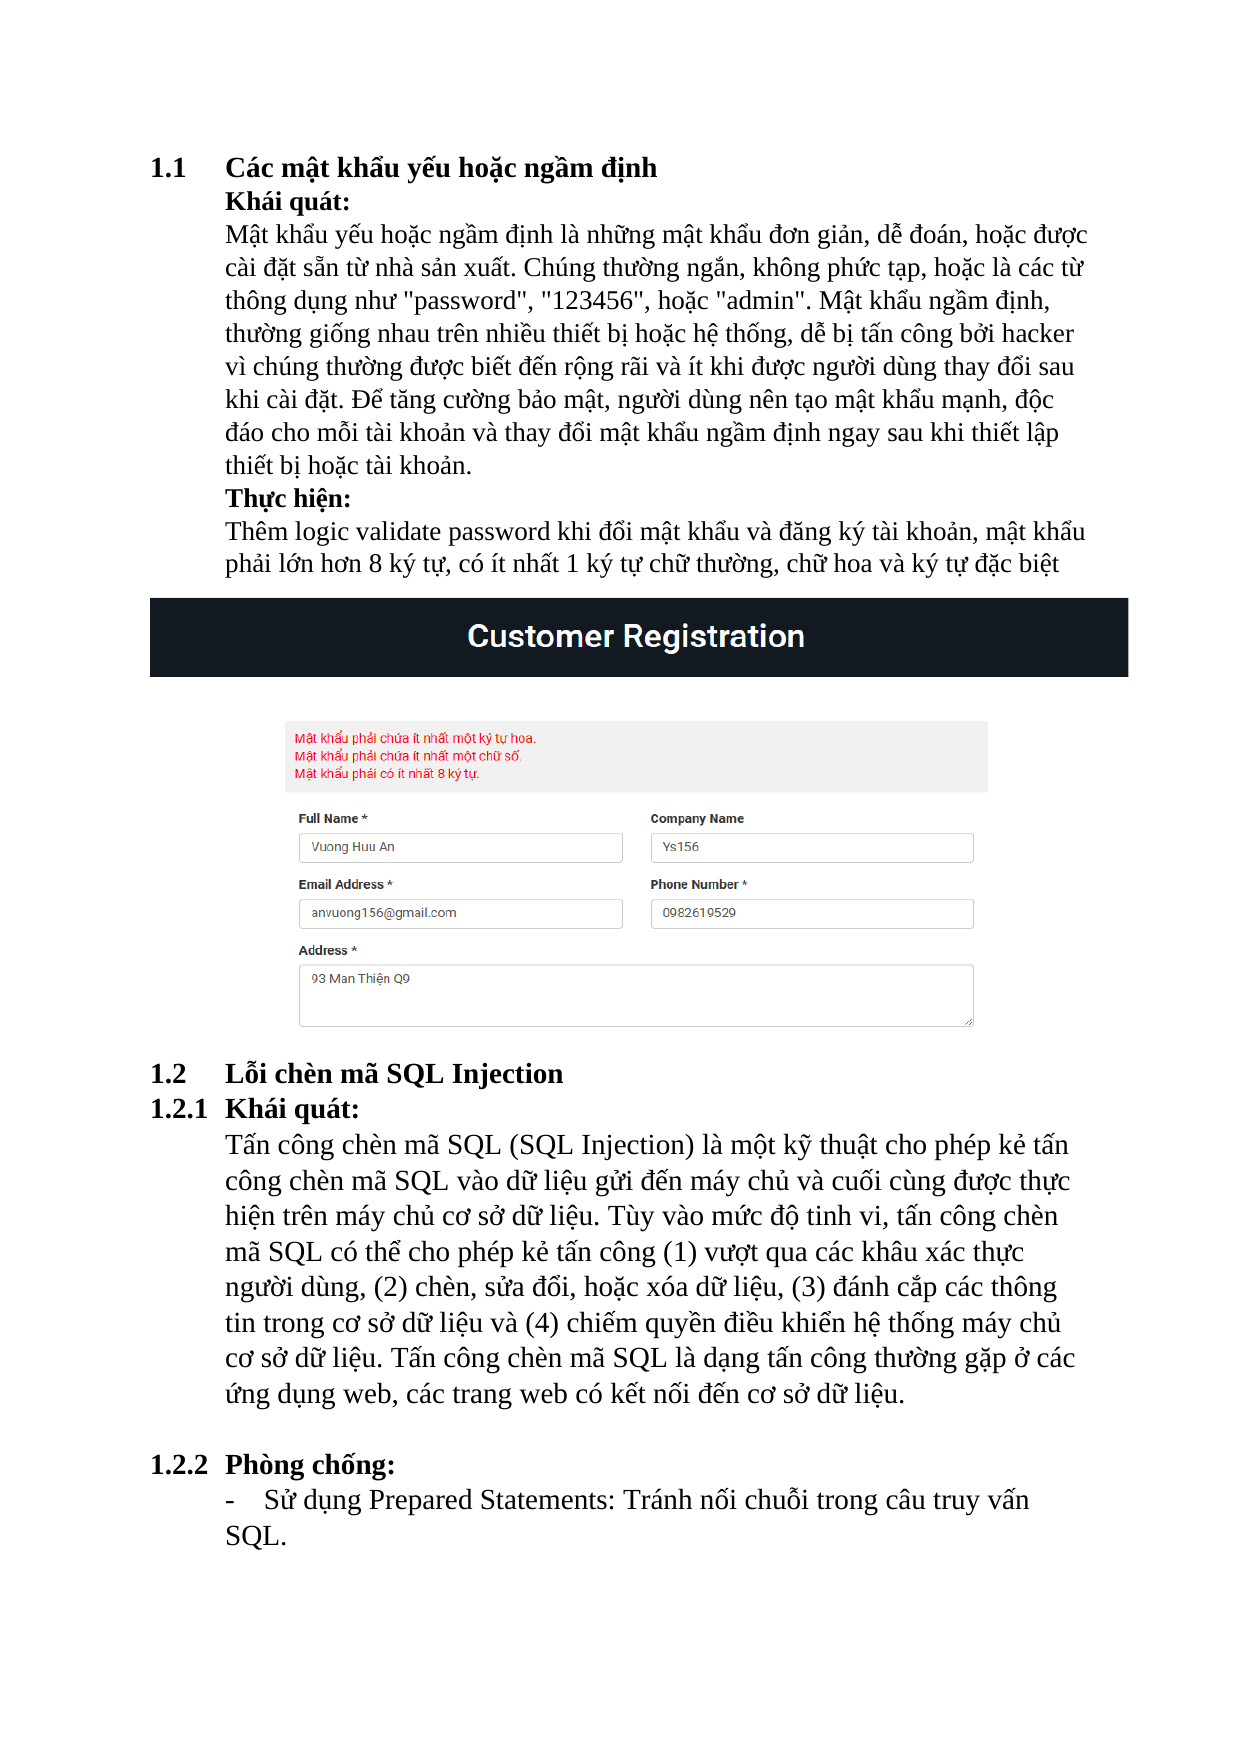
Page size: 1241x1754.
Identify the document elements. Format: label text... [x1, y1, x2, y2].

list Tấn công chèn mã SQL (SQL Injection) là một kỹ thuật cho phép kẻ tấn công chèn mã SQL vào dữ liệu gửi đến máy chủ và cuối cùng được thực hiện trên máy chủ cơ sở dữ liệu. Tùy vào mức độ tinh vi, tấn công chèn mã SQL có thể cho phép kẻ tấn công (1) vượt qua các khâu xác thực người dùng, (2) chèn, sửa đổi, hoặc xóa dữ liệu, (3) đánh cắp các thông tin trong cơ sở dữ liệu và (4) chiếm quyền điều khiển hệ thống máy chủ cơ sở dữ liệu. Tấn công chèn mã SQL là dạng tấn công thường gặp ở các ứng dụng web, các trang web có kết nối đến cơ sở dữ liệu. [225, 1127, 1090, 1409]
list Lỗi chèn mã SQL Injection [150, 1056, 1090, 1090]
list Khái quát: [150, 1092, 1090, 1125]
list Khái quát: [225, 186, 1090, 217]
list Mật khẩu yếu hoặc ngầm định là những mật khẩu đơn giản, dễ đoán, hoặc được cài đặt sẵn từ nhà sản xuất. Chúng thường ngắn, không phức tạp, hoặc là các từ thông dụng như "password", "123456", hoặc "admin". Mật khẩu ngầm định, thường giống nhau trên nhiều thiết bị hoặc hệ thống, dễ bị tấn công bởi hacker vì chúng thường được biết đến rộng rãi và ít khi được người dùng thay đổi sau khi cài đặt. Để tăng cường bảo mật, người dùng nên tạo mật khẩu mạnh, độc đáo cho mỗi tài khoản và thay đổi mật khẩu ngầm định ngay sau khi thiết lập thiết bị hoặc tài khoản. [225, 218, 1090, 480]
list - Sử dụng Prepared Statements: Tránh nối chuỗi trong câu truy vấn SQL. [225, 1482, 1090, 1551]
list Thêm logic validate password khi đổi mật khẩu và đăng ký tài khoản, mật khẩu phải lớn hơn 8 ký tự, có ít nhất 1 ký tự chữ thường, chữ hoa và ký tự đặc biệt [225, 515, 1090, 579]
list Các mật khẩu yếu hoặc ngầm định [150, 150, 1090, 183]
list Thực hiện: [225, 482, 1090, 513]
list Phòng chống: [150, 1447, 1090, 1480]
picture [150, 597, 1129, 1038]
